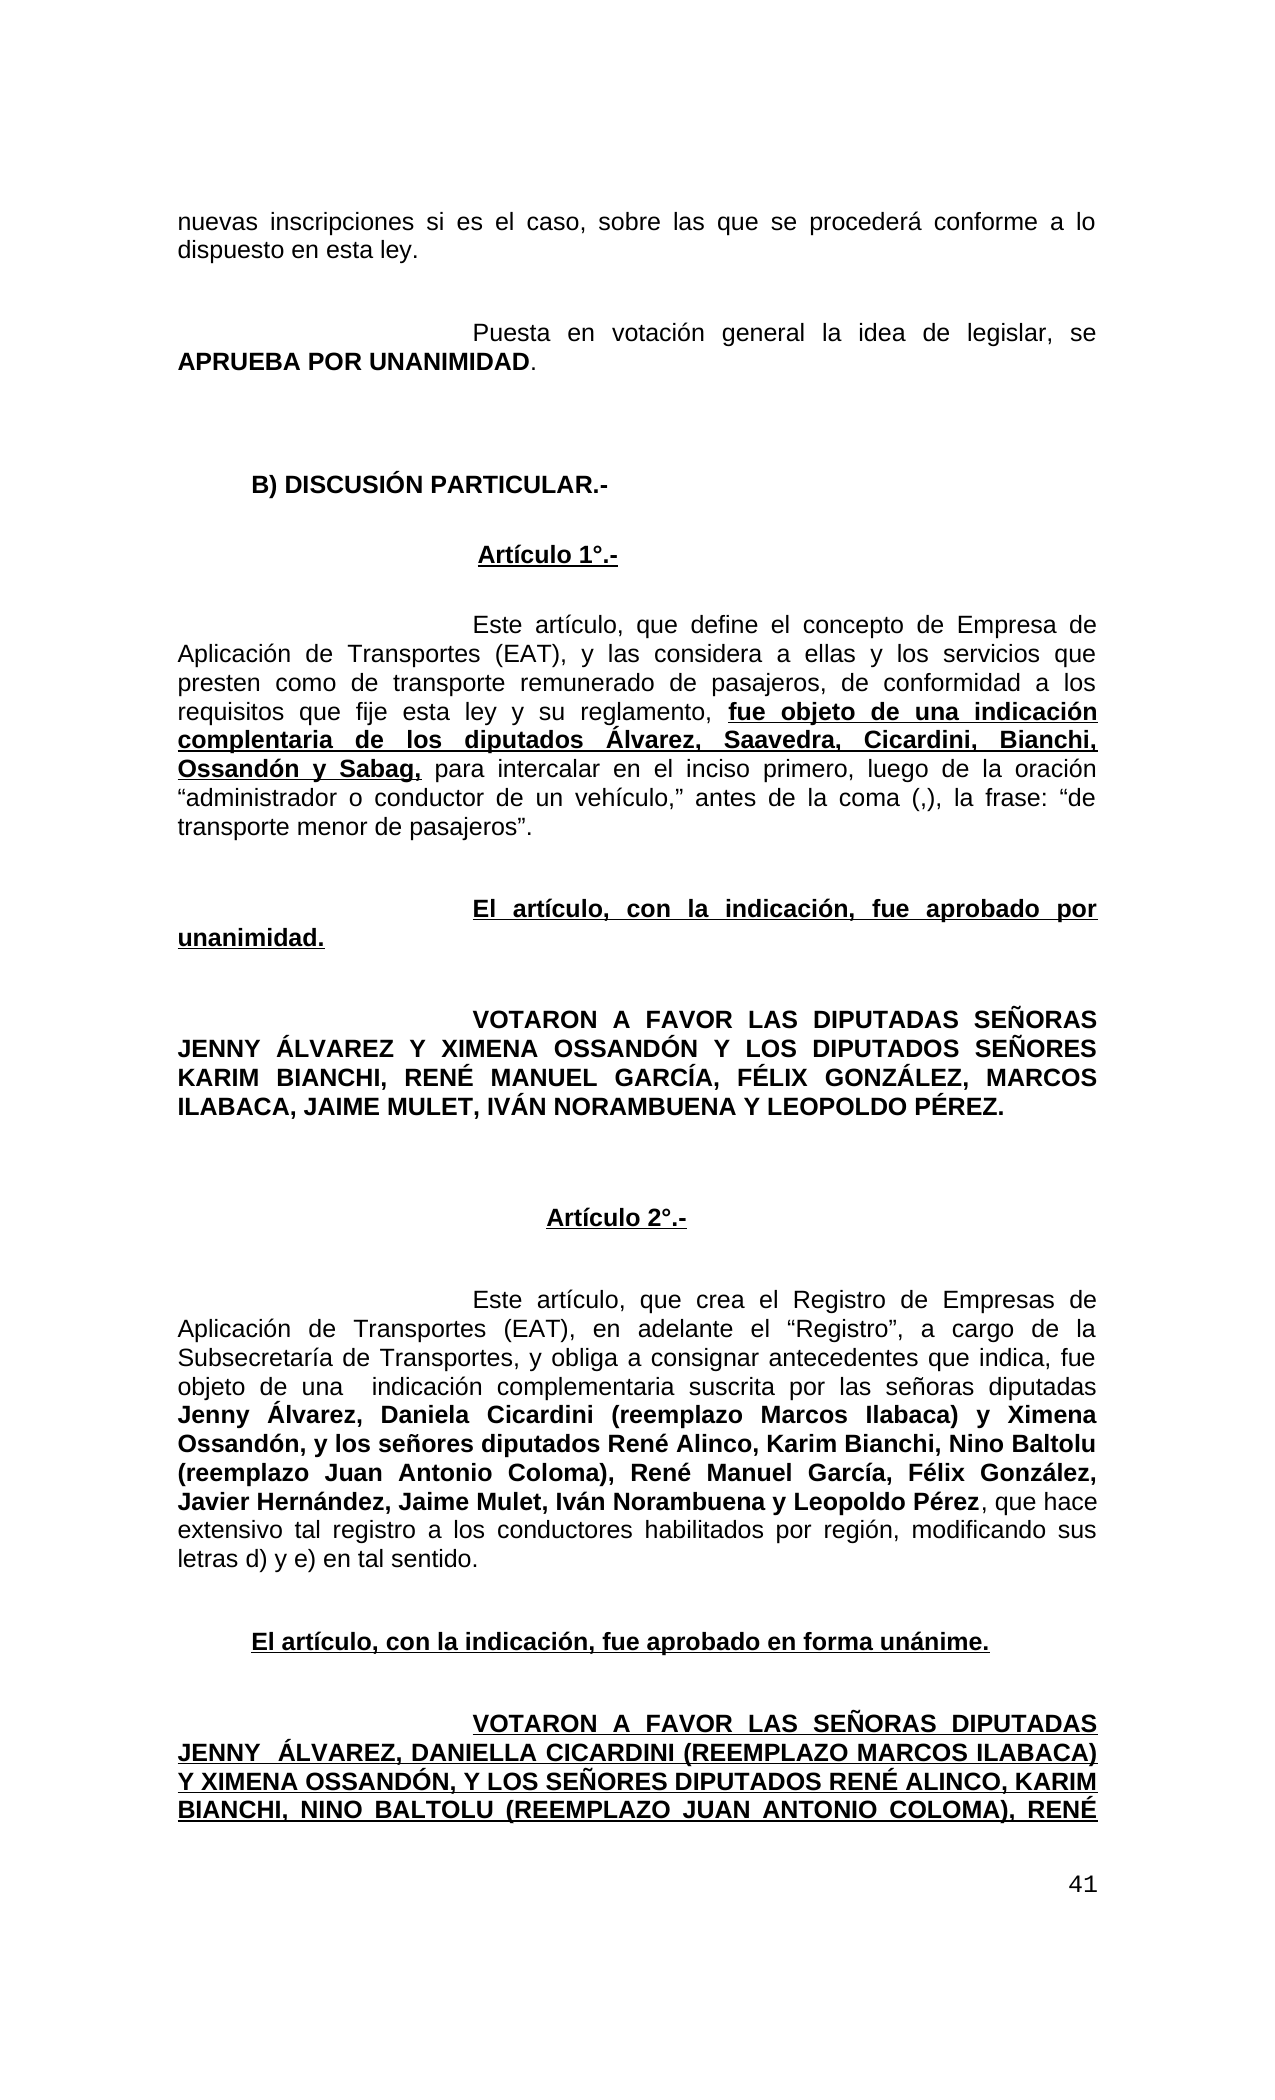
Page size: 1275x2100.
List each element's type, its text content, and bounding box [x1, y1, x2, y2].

text Artículo 1°.- [402, 541, 1092, 569]
text El artículo, con la indicación, fue aprobado en forma unánime. [177, 1627, 1098, 1656]
text B) DISCUSIÓN PARTICULAR.- [177, 471, 1098, 499]
text Este artículo, que define el concepto de Empresa de Aplicación de Transportes (EAT), y las considera a ellas y los servicios que presten como de transporte remunerado de pasajeros, de conformidad a los requisitos que fije esta ley y su reglamento, fue objeto de una indicación complentaria de los diputados Álvarez, Saavedra, Cicardini, Bianchi, Ossandón y Sabag, para intercalar en el inciso primero, luego de la oración “administrador o conductor de un vehículo,” antes de la coma (,), la frase: “de transporte menor de pasajeros”. [177, 611, 1098, 750]
text El artículo, con la indicación, fue aprobado por unanimidad. [177, 894, 1098, 952]
text Este artículo, que define el concepto de Empresa de Aplicación de Transportes (EAT), y las considera a ellas y los servicios que presten como de transporte remunerado de pasajeros, de conformidad a los requisitos que fije esta ley y su reglamento, fue objeto de una indicación complentaria de los diputados Álvarez, Saavedra, Cicardini, Bianchi, Ossandón y Sabag, para intercalar en el inciso primero, luego de la oración “administrador o conductor de un vehículo,” antes de la coma (,), la frase: “de transporte menor de pasajeros”. [177, 751, 1098, 841]
text Puesta en votación general la idea de legislar, se APRUEBA POR UNANIMIDAD. [177, 318, 1098, 376]
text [177, 207, 1098, 264]
text Artículo 2°.- [402, 1203, 1092, 1232]
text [177, 1793, 1098, 1820]
text Este artículo, que crea el Registro de Empresas de Aplicación de Transportes (EAT), en adelante el “Registro”, a cargo de la Subsecretaría de Transportes, y obliga a consignar antecedentes que indica, fue objeto de una indicación complementaria suscrita por las señoras diputadas Jenny Álvarez, Daniela Cicardini (reemplazo Marcos Ilabaca) y Ximena Ossandón, y los señores diputados René Alinco, Karim Bianchi, Nino Baltolu (reemplazo Juan Antonio Coloma), René Manuel García, Félix González, Javier Hernández, Jaime Mulet, Iván Norambuena y Leopoldo Pérez, que hace extensivo tal registro a los conductores habilitados por región, modificando sus letras d) y e) en tal sentido. [177, 1286, 1098, 1573]
text VOTARON A FAVOR LAS DIPUTADAS SEÑORAS JENNY ÁLVAREZ Y XIMENA OSSANDÓN Y LOS DIPUTADOS SEÑORES KARIM BIANCHI, RENÉ MANUEL GARCÍA, FÉLIX GONZÁLEZ, MARCOS ILABACA, JAIME MULET, IVÁN NORAMBUENA Y LEOPOLDO PÉREZ. [177, 1006, 1098, 1121]
